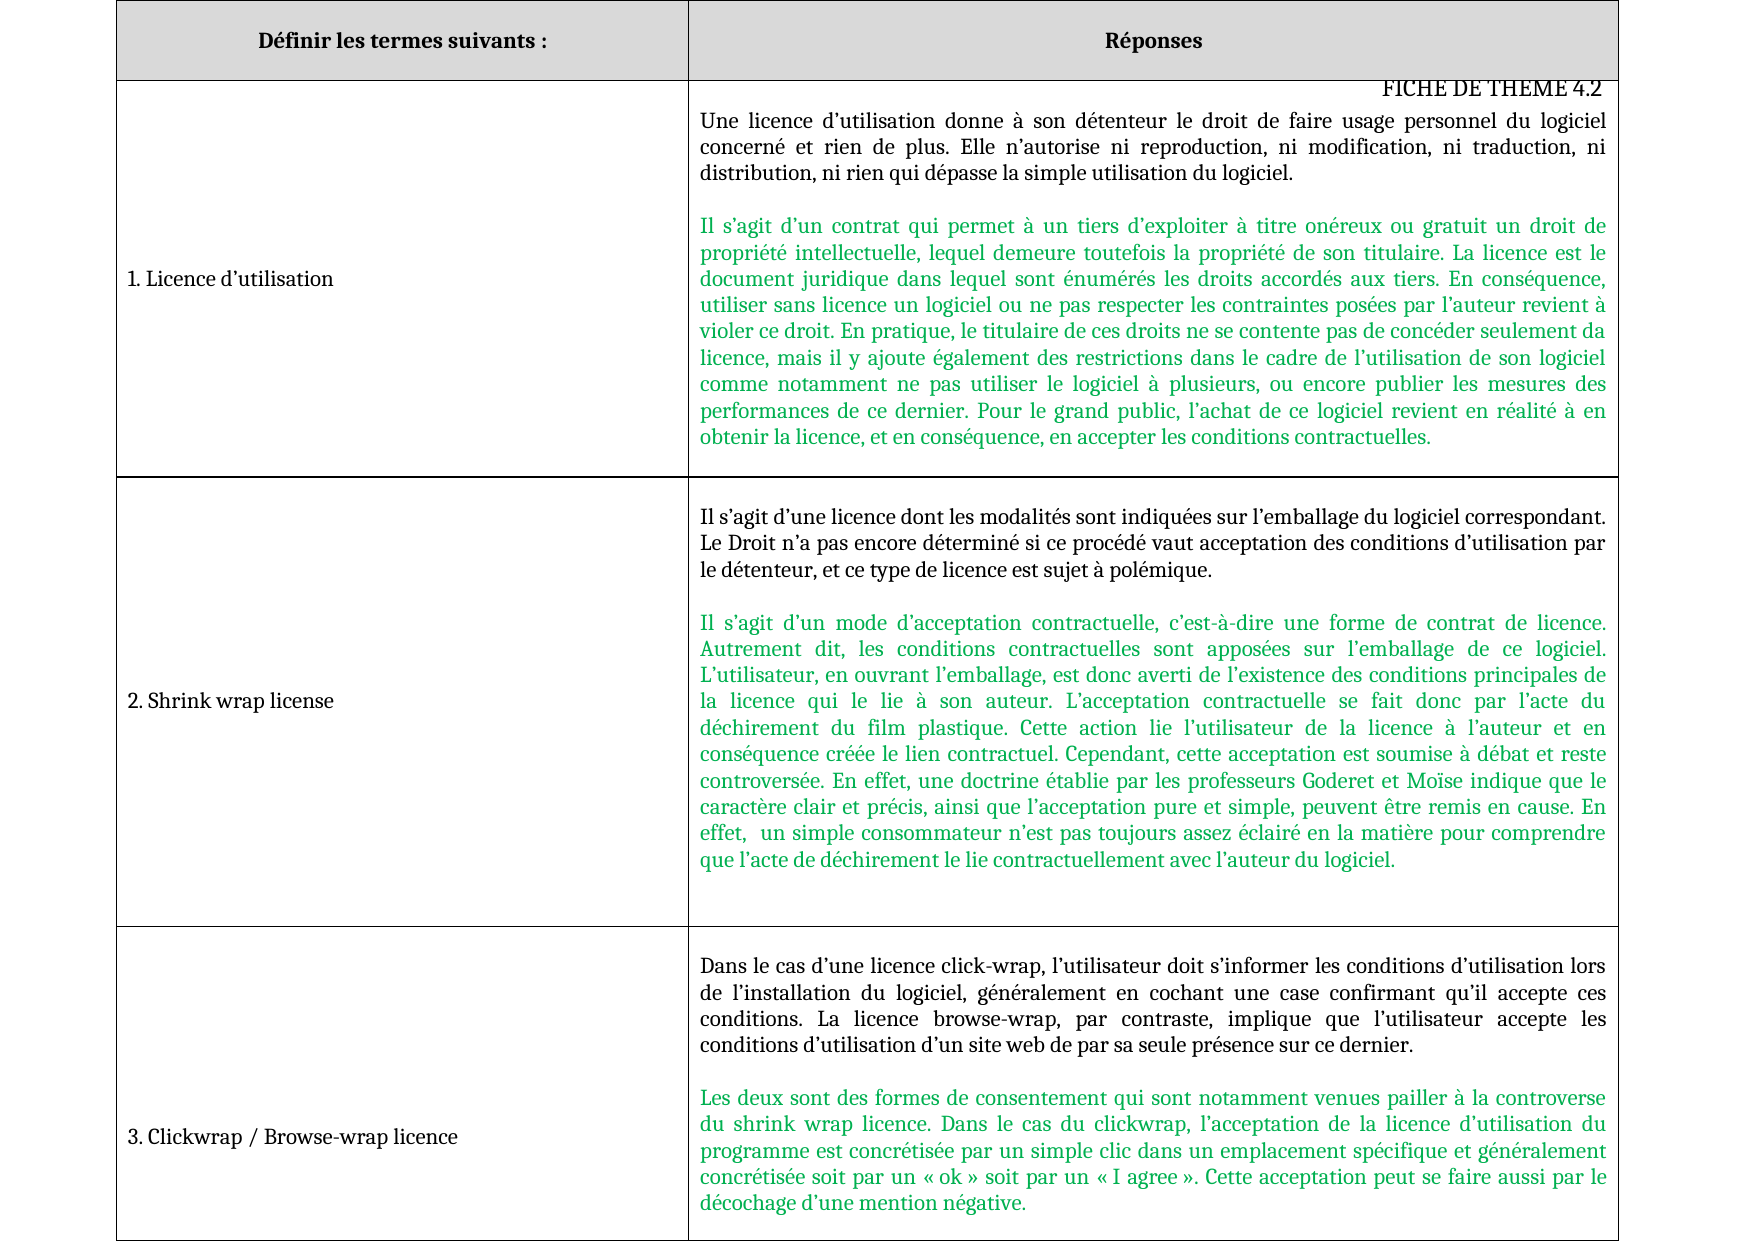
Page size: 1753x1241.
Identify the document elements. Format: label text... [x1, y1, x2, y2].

table_cell 2. Shrink wrap license [117, 478, 688, 926]
table_cell 3. Clickwrap / Browse-wrap licence [117, 927, 688, 1240]
table_cell Il s’agit d’une licence dont les modalités sont indiquées sur l’emballage du logiciel correspondant. Le Droit n’a pas encore déterminé si ce procédé vaut acceptation des conditions d’utilisation par le détenteur, et ce type de licence est sujet à polémique. Il s’agit d’un mode d’acceptation contractuelle, c’est-à-dire une forme de contrat de licence. Autrement dit, les conditions contractuelles sont apposées sur l’emballage de ce logiciel. L’utilisateur, en ouvrant l’emballage, est donc averti de l’existence des conditions principales de la licence qui le lie à son auteur. L’acceptation contractuelle se fait donc par l’acte du déchirement du film plastique. Cette action lie l’utilisateur de la licence à l’auteur et en conséquence créée le lien contractuel. Cependant, cette acceptation est soumise à débat et reste controversée. En effet, une doctrine établie par les professeurs Goderet et Moïse indique que le caractère clair et précis, ainsi que l’acceptation pure et simple, peuvent être remis en cause. En effet, un simple consommateur n’est pas toujours assez éclairé en la matière pour comprendre que l’acte de déchirement le lie contractuellement avec l’auteur du logiciel. [689, 478, 1618, 926]
table_cell Dans le cas d’une licence click-wrap, l’utilisateur doit s’informer les conditions d’utilisation lors de l’installation du logiciel, généralement en cochant une case confirmant qu’il accepte ces conditions. La licence browse-wrap, par contraste, implique que l’utilisateur accepte les conditions d’utilisation d’un site web de par sa seule présence sur ce dernier. Les deux sont des formes de consentement qui sont notamment venues pailler à la controverse du shrink wrap licence. Dans le cas du clickwrap, l’acceptation de la licence d’utilisation du programme est concrétisée par un simple clic dans un emplacement spécifique et généralement concrétisée soit par un « ok » soit par un « I agree ». Cette acceptation peut se faire aussi par le décochage d’une mention négative. Dans le cas du browse-wrap licence, cette acceptation se fait quant à elle se fait par le seul fait de naviguer sur un site internet sans avoir à cliquer ou prendre connaissance des conditions. [689, 927, 1618, 1240]
table_cell Une licence d’utilisation donne à son détenteur le droit de faire usage personnel du logiciel concerné et rien de plus. Elle n’autorise ni reproduction, ni modification, ni traduction, ni distribution, ni rien qui dépasse la simple utilisation du logiciel. Il s’agit d’un contrat qui permet à un tiers d’exploiter à titre onéreux ou gratuit un droit de propriété intellectuelle, lequel demeure toutefois la propriété de son titulaire. La licence est le document juridique dans lequel sont énumérés les droits accordés aux tiers. En conséquence, utiliser sans licence un logiciel ou ne pas respecter les contraintes posées par l’auteur revient à violer ce droit. En pratique, le titulaire de ces droits ne se contente pas de concéder seulement da licence, mais il y ajoute également des restrictions dans le cadre de l’utilisation de son logiciel comme notamment ne pas utiliser le logiciel à plusieurs, ou encore publier les mesures des performances de ce dernier. Pour le grand public, l’achat de ce logiciel revient en réalité à en obtenir la licence, et en conséquence, en accepter les conditions contractuelles. [689, 81, 1618, 476]
table_cell 1. Licence d’utilisation [117, 81, 688, 476]
table_header Définir les termes suivants : [117, 1, 688, 80]
table_header Réponses [689, 1, 1618, 80]
